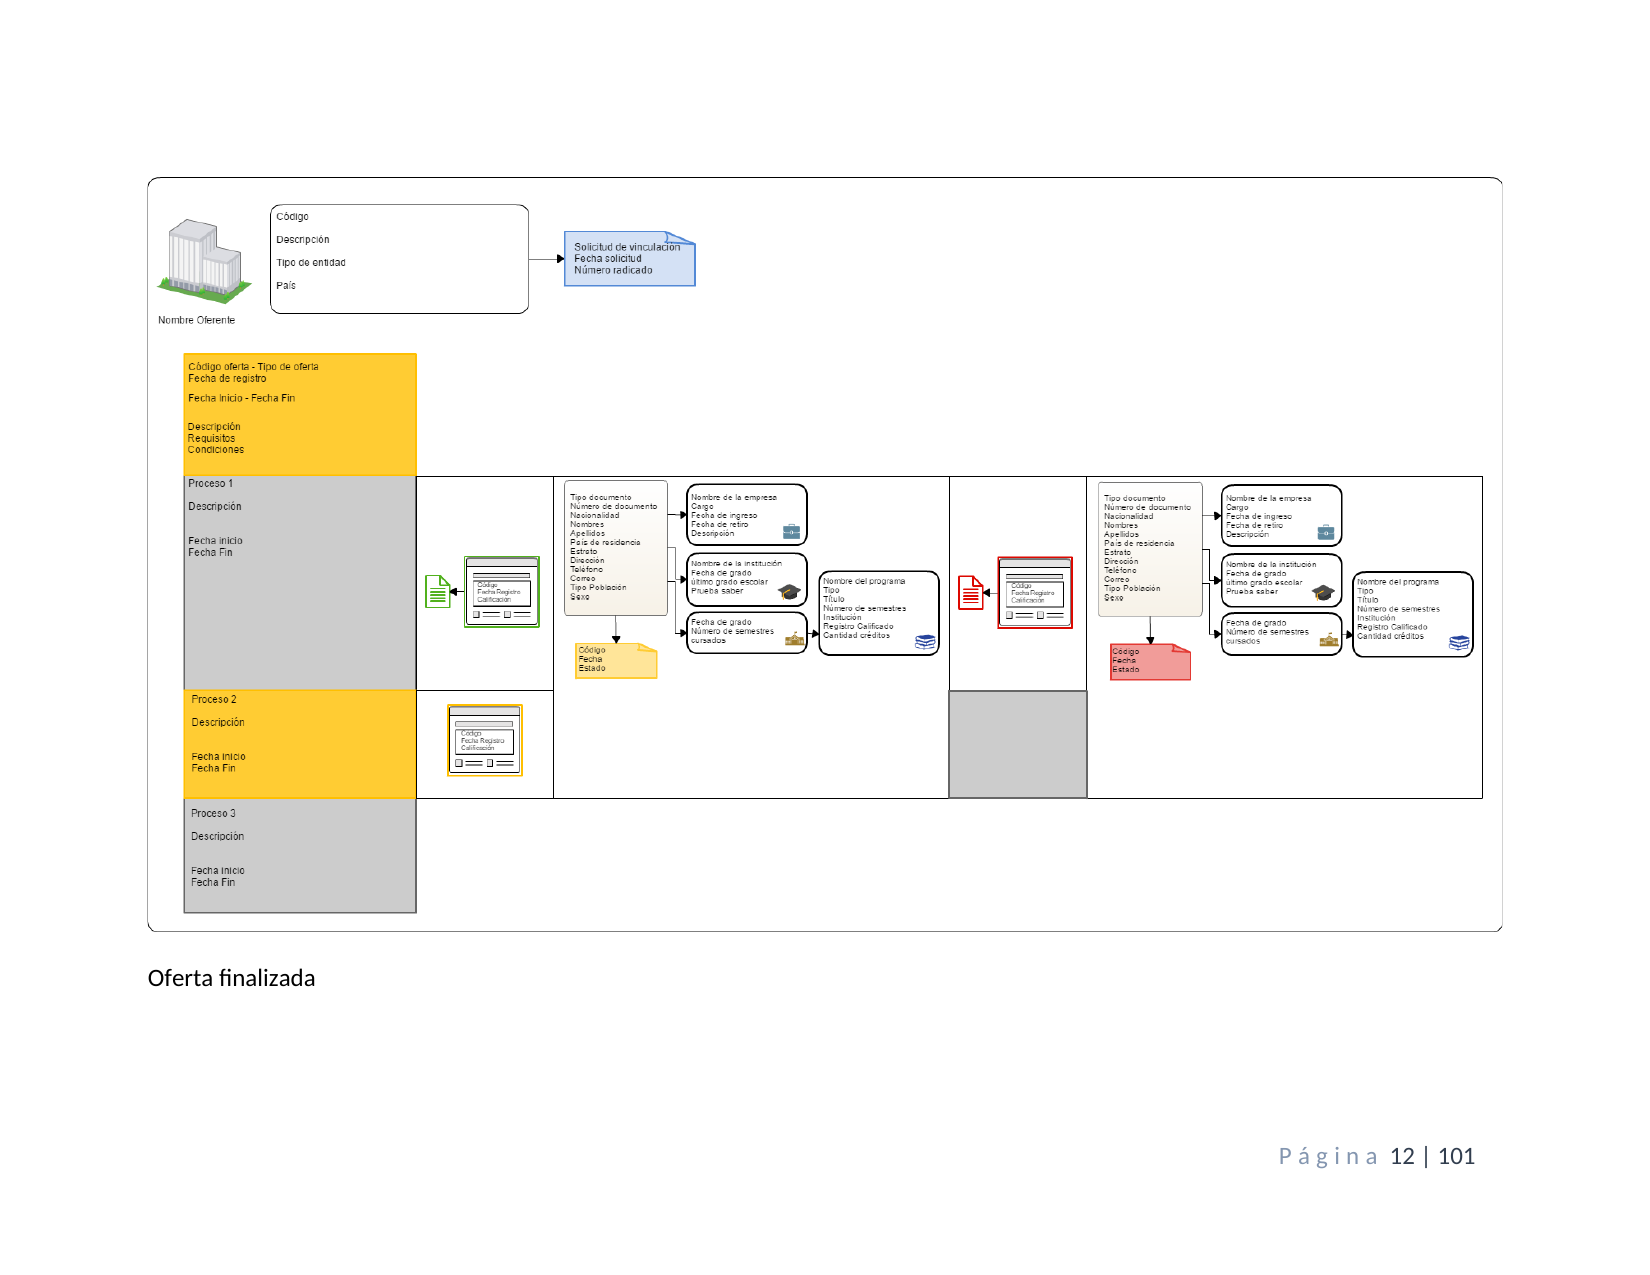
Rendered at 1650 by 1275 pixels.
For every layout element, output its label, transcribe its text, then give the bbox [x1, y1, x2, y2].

text Oferta finalizada [148, 963, 1502, 993]
picture [147, 177, 1503, 932]
